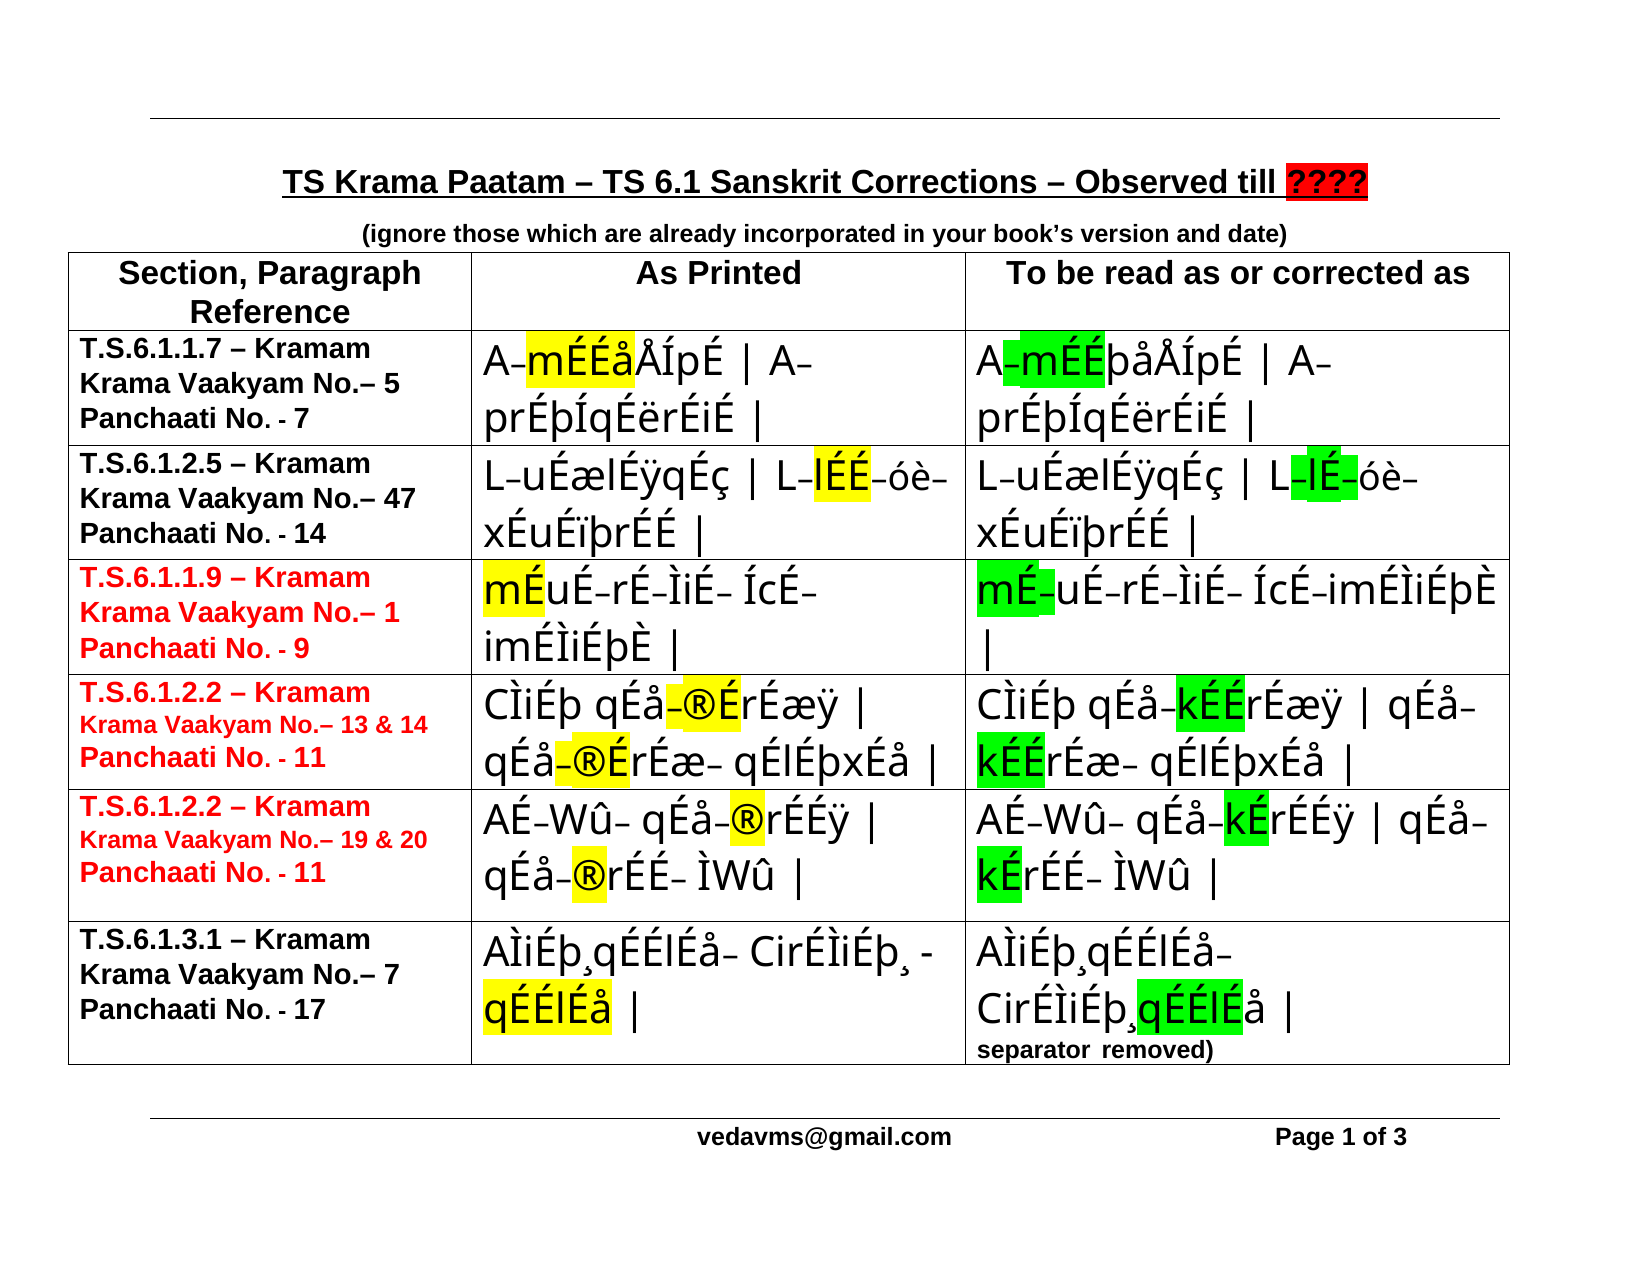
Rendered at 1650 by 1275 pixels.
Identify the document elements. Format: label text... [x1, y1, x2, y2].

text (ignore those which are already incorporated in your book’s version and date) [150, 219, 1500, 248]
table_cell CÌiÉþ qÉå–kÉÉrÉæÿ | qÉå–kÉÉrÉæ– qÉlÉþxÉå | [966, 675, 1509, 788]
table_cell CÌiÉþ qÉå–®ÉrÉæÿ | qÉå–®ÉrÉæ– qÉlÉþxÉå | [472, 675, 965, 788]
table_cell mÉ–uÉ–rÉ–ÌiÉ– ÍcÉ–imÉÌiÉþÈ | [966, 560, 1509, 674]
table_cell AÉ–Wû– qÉå–kÉrÉÉÿ | qÉå–kÉrÉÉ– ÌWû | [966, 790, 1509, 921]
table_cell A–mÉÉåÅÍpÉ | A–prÉþÍqÉërÉiÉ | [472, 331, 965, 445]
table_cell T.S.6.1.2.5 – Kramam Krama Vaakyam No.– 47 Panchaati No. - 14 [69, 446, 471, 559]
table_cell T.S.6.1.1.9 – Kramam Krama Vaakyam No.– 1 Panchaati No. - 9 [69, 560, 471, 674]
table_cell T.S.6.1.3.1 – Kramam Krama Vaakyam No.– 7 Panchaati No. - 17 [69, 922, 471, 1064]
table_cell mÉuÉ–rÉ–ÌiÉ– ÍcÉ–imÉÌiÉþÈ | [472, 560, 965, 674]
table_cell L–uÉælÉÿqÉç | L–lÉ–óè– xÉuÉïþrÉÉ | [966, 446, 1509, 559]
table_cell T.S.6.1.1.7 – Kramam Krama Vaakyam No.– 5 Panchaati No. - 7 [69, 331, 471, 445]
table_cell T.S.6.1.2.2 – Kramam Krama Vaakyam No.– 13 & 14 Panchaati No. - 11 [69, 675, 471, 788]
table_header To be read as or corrected as [966, 253, 1509, 330]
table_cell A–mÉÉþåÅÍpÉ | A–prÉþÍqÉërÉiÉ | [966, 331, 1509, 445]
table_cell L–uÉælÉÿqÉç | L–lÉÉ–óè– xÉuÉïþrÉÉ | [472, 446, 965, 559]
table_cell AÌiÉþ¸qÉÉlÉå– CirÉÌiÉþ¸ - qÉÉlÉå | [472, 922, 965, 1064]
table_header As Printed [472, 253, 965, 330]
table_cell AÉ–Wû– qÉå–®rÉÉÿ | qÉå–®rÉÉ– ÌWû | [472, 790, 965, 921]
text TS Krama Paatam – TS 6.1 Sanskrit Corrections – Observed till ???? [150, 162, 1500, 201]
table_header Section, Paragraph Reference [69, 253, 471, 330]
table_cell AÌiÉþ¸qÉÉlÉå– CirÉÌiÉþ¸qÉÉlÉå | separator removed) [966, 922, 1509, 1064]
table_cell T.S.6.1.2.2 – Kramam Krama Vaakyam No.– 19 & 20 Panchaati No. - 11 [69, 790, 471, 921]
